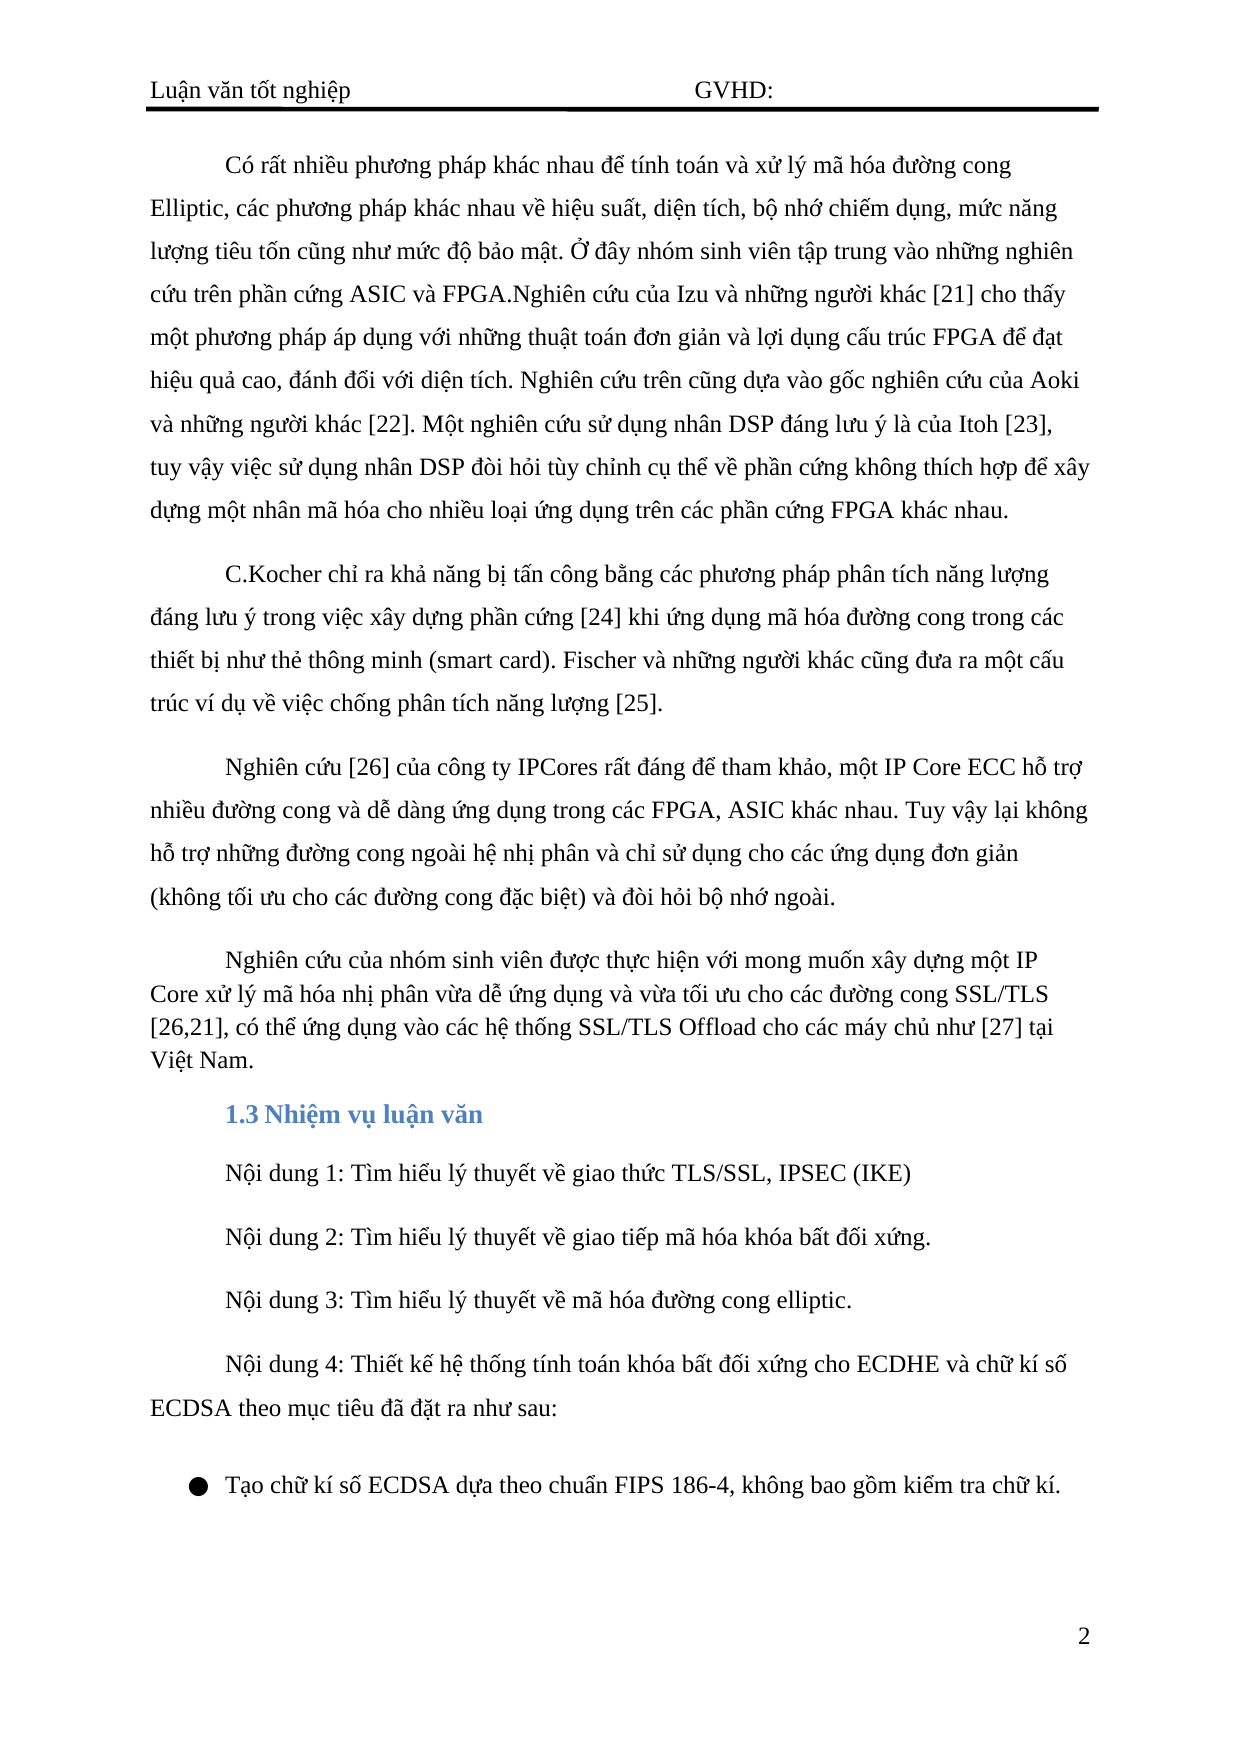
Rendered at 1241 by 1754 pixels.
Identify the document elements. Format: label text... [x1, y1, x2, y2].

text Nội dung 1: Tìm hiểu lý thuyết về giao thức TLS/SSL, IPSEC (IKE) [150, 1158, 1090, 1186]
text Nội dung 2: Tìm hiểu lý thuyết về giao tiếp mã hóa khóa bất đối xứng. [150, 1222, 1090, 1250]
subtitle Nhiệm vụ luận văn [225, 1098, 1090, 1130]
list Tạo chữ kí số ECDSA dựa theo chuẩn FIPS 186-4, không bao gồm kiểm tra chữ kí. [187, 1457, 1090, 1508]
text Có rất nhiều phương pháp khác nhau để tính toán và xử lý mã hóa đường cong Elliptic, các phương pháp khác nhau về hiệu suất, diện tích, bộ nhớ chiếm dụng, mức năng lượng tiêu tốn cũng như mức độ bảo mật. Ở đây nhóm sinh viên tập trung vào những nghiên cứu trên phần cứng ASIC và FPGA.Nghiên cứu của Izu và những người khác [21] cho thấy một phương pháp áp dụng với những thuật toán đơn giản và lợi dụng cấu trúc FPGA để đạt hiệu quả cao, đánh đổi với diện tích. Nghiên cứu trên cũng dựa vào gốc nghiên cứu của Aoki và những người khác [22]. Một nghiên cứu sử dụng nhân DSP đáng lưu ý là của Itoh [23], tuy vậy việc sử dụng nhân DSP đòi hỏi tùy chỉnh cụ thể về phần cứng không thích hợp để xây dựng một nhân mã hóa cho nhiều loại ứng dụng trên các phần cứng FPGA khác nhau. [150, 150, 1090, 524]
text C.Kocher chỉ ra khả năng bị tấn công bằng các phương pháp phân tích năng lượng đáng lưu ý trong việc xây dựng phần cứng [24] khi ứng dụng mã hóa đường cong trong các thiết bị như thẻ thông minh (smart card). Fischer và những người khác cũng đưa ra một cấu trúc ví dụ về việc chống phân tích năng lượng [25]. [150, 559, 1090, 717]
text Nội dung 4: Thiết kế hệ thống tính toán khóa bất đối xứng cho ECDHE và chữ kí số ECDSA theo mục tiêu đã đặt ra như sau: [150, 1349, 1090, 1421]
text Nội dung 3: Tìm hiểu lý thuyết về mã hóa đường cong elliptic. [150, 1286, 1090, 1314]
text Nghiên cứu [26] của công ty IPCores rất đáng để tham khảo, một IP Core ECC hỗ trợ nhiều đường cong và dễ dàng ứng dụng trong các FPGA, ASIC khác nhau. Tuy vậy lại không hỗ trợ những đường cong ngoài hệ nhị phân và chỉ sử dụng cho các ứng dụng đơn giản (không tối ưu cho các đường cong đặc biệt) và đòi hỏi bộ nhớ ngoài. [150, 752, 1090, 910]
text Nghiên cứu của nhóm sinh viên được thực hiện với mong muốn xây dựng một IP Core xử lý mã hóa nhị phân vừa dễ ứng dụng và vừa tối ưu cho các đường cong SSL/TLS [26,21], có thể ứng dụng vào các hệ thống SSL/TLS Offload cho các máy chủ như [27] tại Việt Nam. [150, 946, 1090, 1073]
